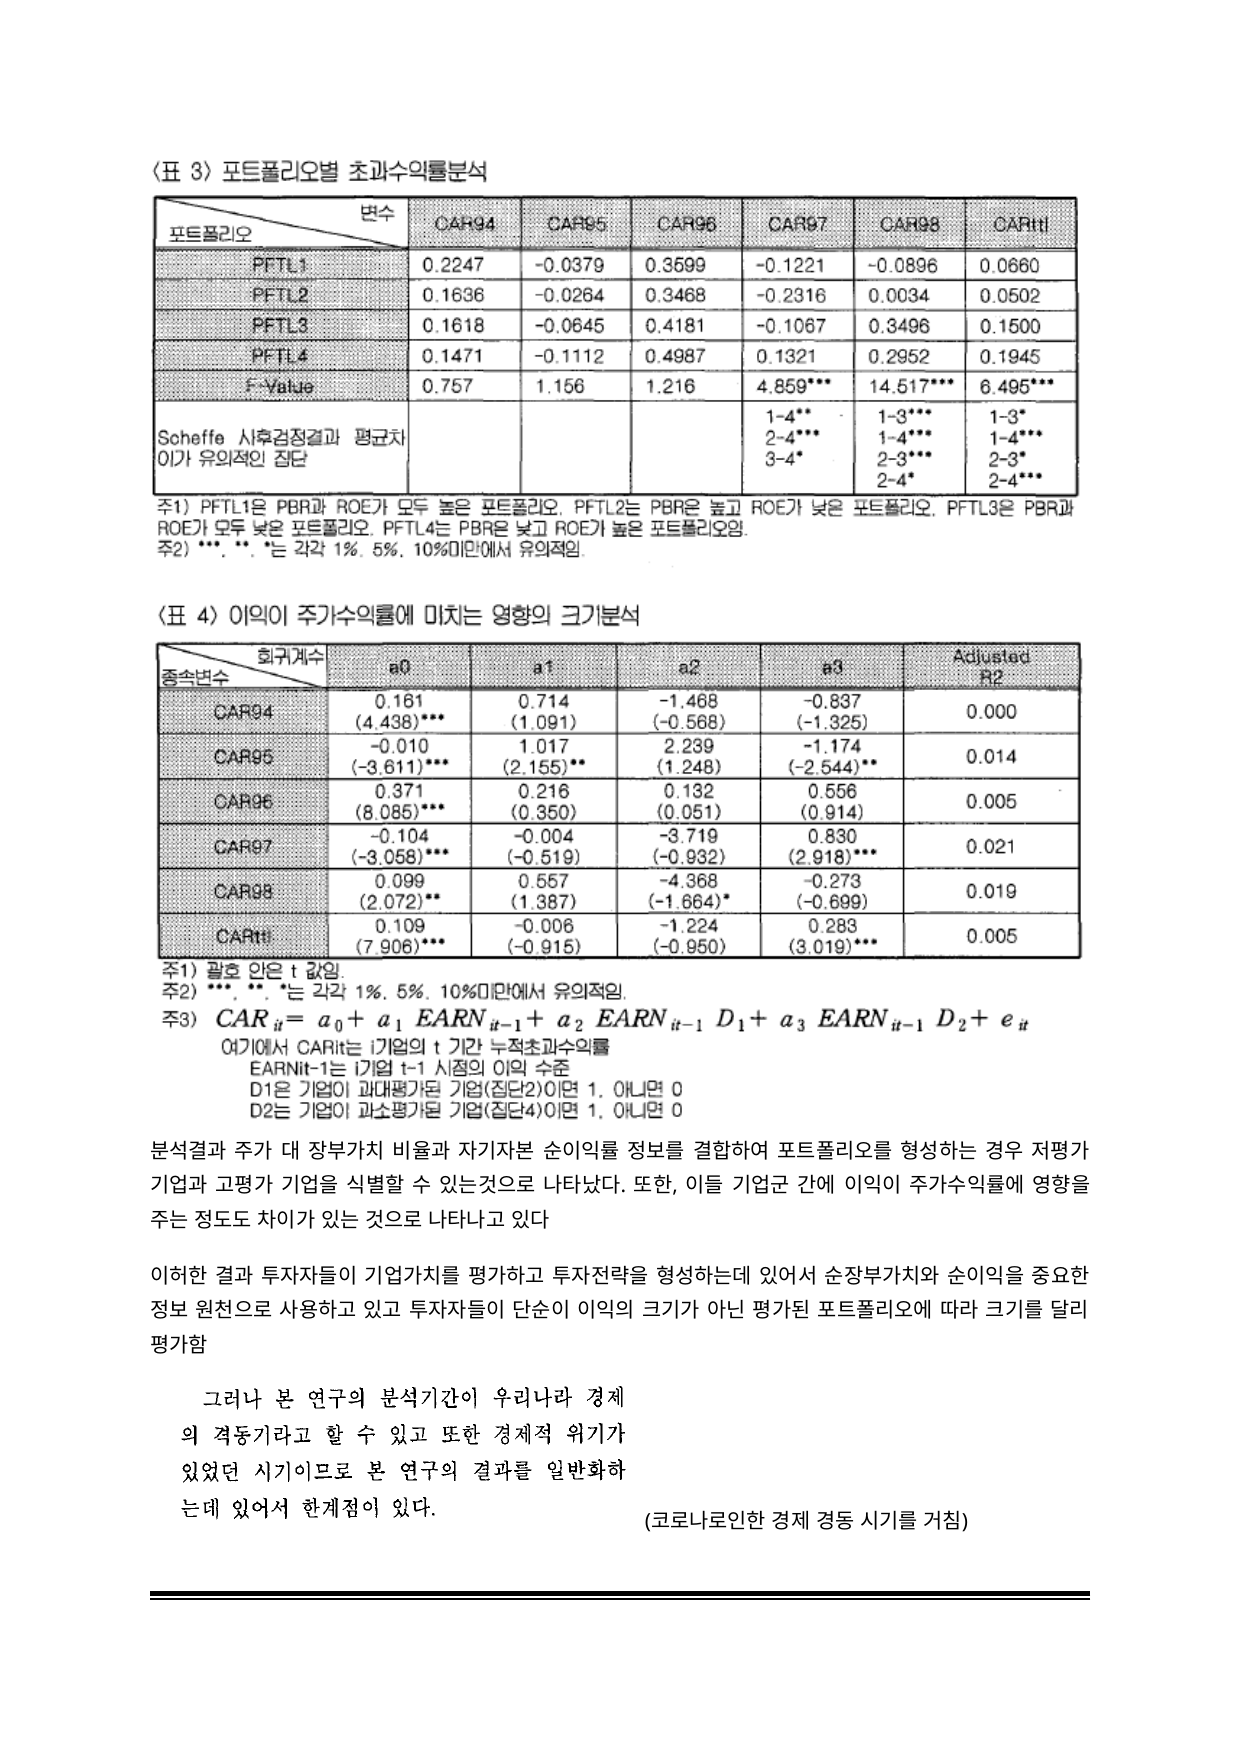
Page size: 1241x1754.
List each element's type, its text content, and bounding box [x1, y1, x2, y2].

text 분석결과 주가 대 장부가치 비율과 자기자본 순이익률 정보를 결합하여 포트폴리오를 형성하는 경우 저평가 기업과 고평가 기업을 식별할 수 있는것으로 나타났다. 또한, 이들 기업군 간에 이익이 주가수익률에 영향을 주는 정도도 차이가 있는 것으로 나타나고 있다 [150, 1130, 1090, 1234]
picture [150, 593, 1091, 1130]
picture [150, 150, 1091, 569]
text (코로나로인한 경제 경동 시기를 거침) [150, 1384, 1090, 1535]
text 이허한 결과 투자자들이 기업가치를 평가하고 투자전략을 형성하는데 있어서 순장부가치와 순이익을 중요한 정보 원천으로 사용하고 있고 투자자들이 단순이 이익의 크기가 아닌 평가된 포트폴리오에 따라 크기를 달리 평가함 [150, 1259, 1090, 1358]
